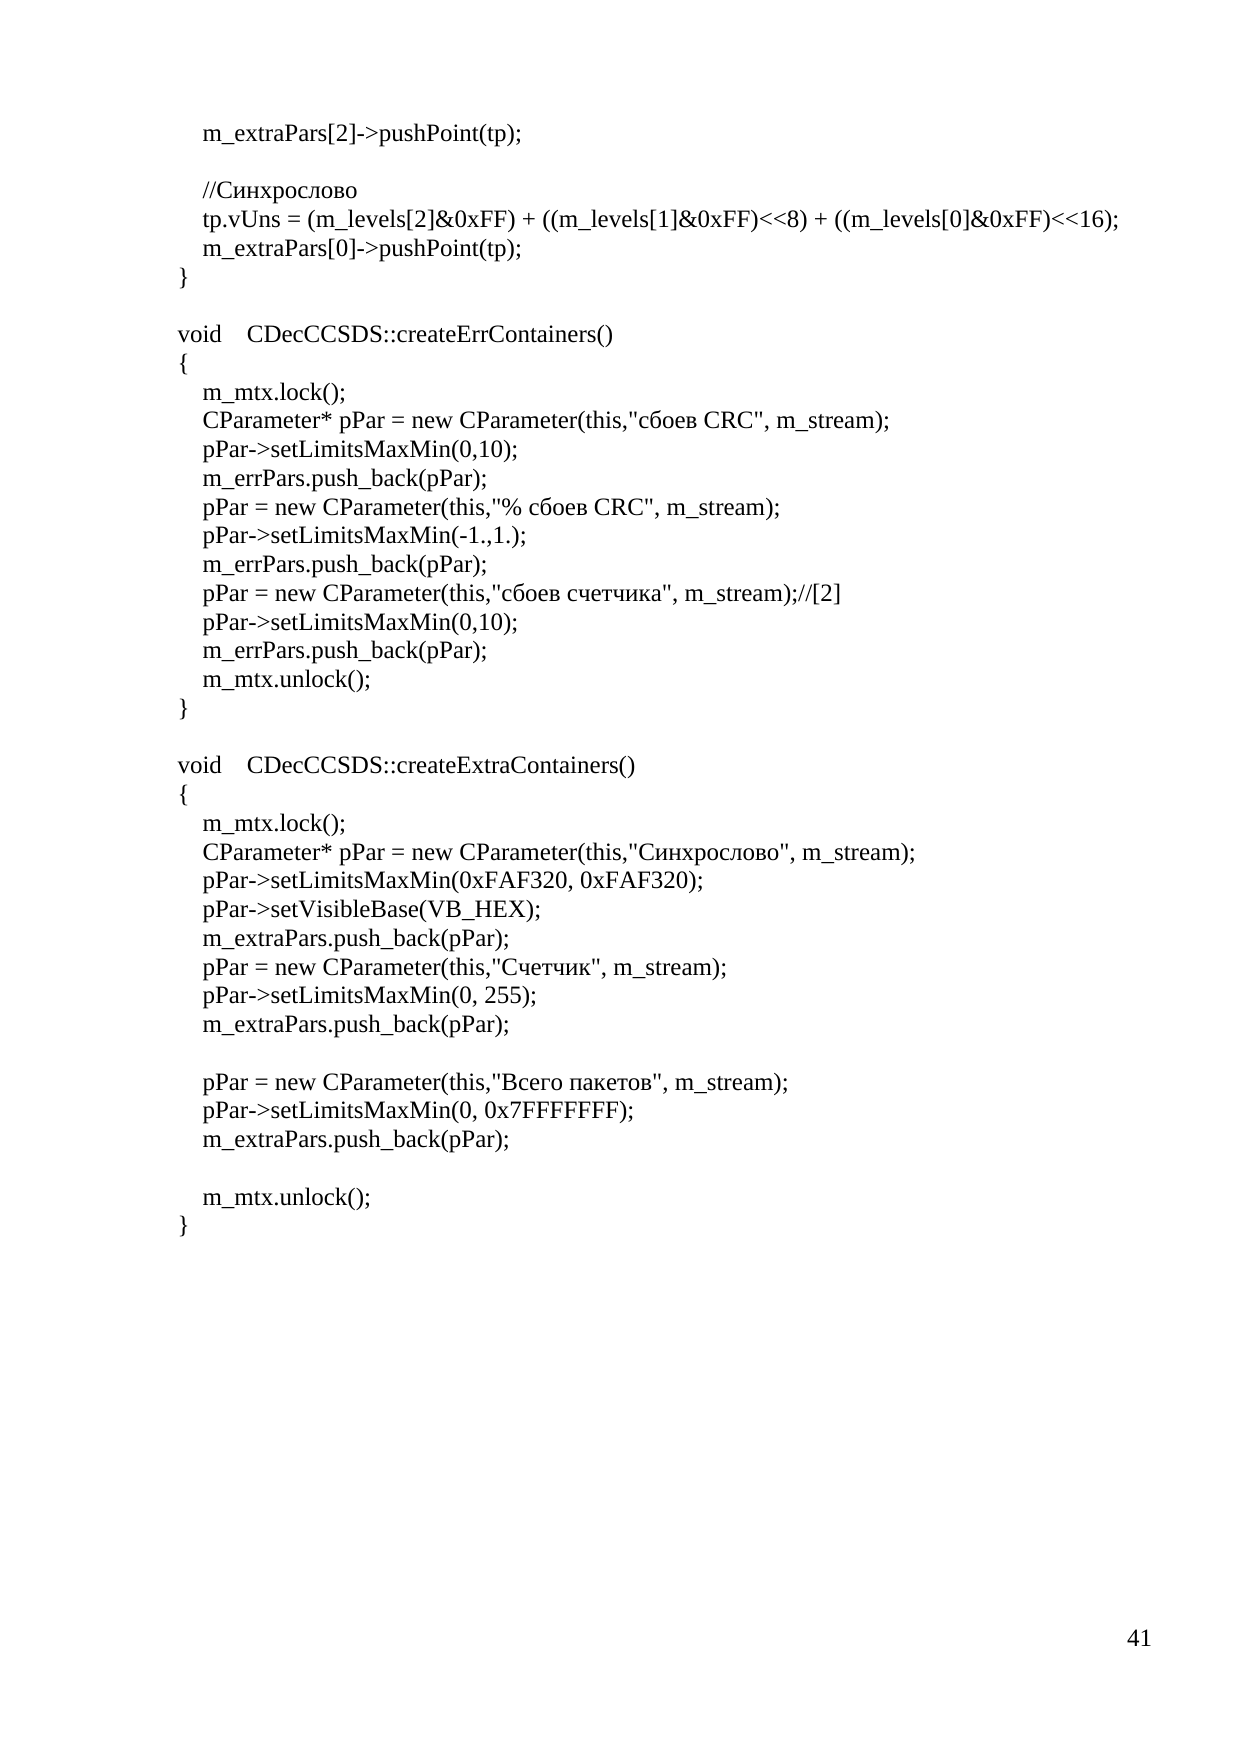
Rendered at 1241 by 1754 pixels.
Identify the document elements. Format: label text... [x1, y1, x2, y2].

text } [177, 1211, 1152, 1239]
text void CDecCCSDS::createErrContainers() [177, 319, 1152, 348]
text tp.vUns = (m_levels[2]&0xFF) + ((m_levels[1]&0xFF)<<8) + ((m_levels[0]&0xFF)<<16); [177, 204, 1152, 233]
text m_mtx.lock(); [177, 808, 1152, 837]
text CParameter* pPar = new CParameter(this,"Синхрослово", m_stream); [177, 837, 1152, 866]
text pPar->setLimitsMaxMin(0xFAF320, 0xFAF320); [177, 866, 1152, 894]
text { [177, 779, 1152, 808]
text m_extraPars.push_back(pPar); [177, 1124, 1152, 1153]
text //Синхрослово [177, 176, 1152, 204]
text pPar->setLimitsMaxMin(-1.,1.); [177, 521, 1152, 549]
text pPar = new CParameter(this,"% сбоев CRC", m_stream); [177, 492, 1152, 521]
text } [177, 262, 1152, 291]
text m_extraPars.push_back(pPar); [177, 923, 1152, 952]
text m_mtx.lock(); [177, 377, 1152, 406]
text void CDecCCSDS::createExtraContainers() [177, 751, 1152, 779]
text m_errPars.push_back(pPar); [177, 549, 1152, 578]
text } [177, 693, 1152, 722]
text pPar->setLimitsMaxMin(0, 255); [177, 981, 1152, 1009]
text CParameter* pPar = new CParameter(this,"сбоев CRC", m_stream); [177, 406, 1152, 434]
text m_extraPars[2]->pushPoint(tp); [177, 118, 1152, 147]
text m_extraPars[0]->pushPoint(tp); [177, 233, 1152, 262]
text m_mtx.unlock(); [177, 1182, 1152, 1211]
text pPar->setVisibleBase(VB_HEX); [177, 894, 1152, 923]
text pPar->setLimitsMaxMin(0,10); [177, 607, 1152, 636]
text { [177, 348, 1152, 377]
text m_errPars.push_back(pPar); [177, 636, 1152, 664]
text m_errPars.push_back(pPar); [177, 463, 1152, 492]
text m_mtx.unlock(); [177, 664, 1152, 693]
text pPar->setLimitsMaxMin(0,10); [177, 434, 1152, 463]
text pPar = new CParameter(this,"сбоев счетчика", m_stream);//[2] [177, 578, 1152, 607]
text m_extraPars.push_back(pPar); [177, 1009, 1152, 1038]
text pPar = new CParameter(this,"Всего пакетов", m_stream); [177, 1067, 1152, 1096]
text pPar = new CParameter(this,"Счетчик", m_stream); [177, 952, 1152, 981]
text pPar->setLimitsMaxMin(0, 0x7FFFFFFF); [177, 1096, 1152, 1124]
